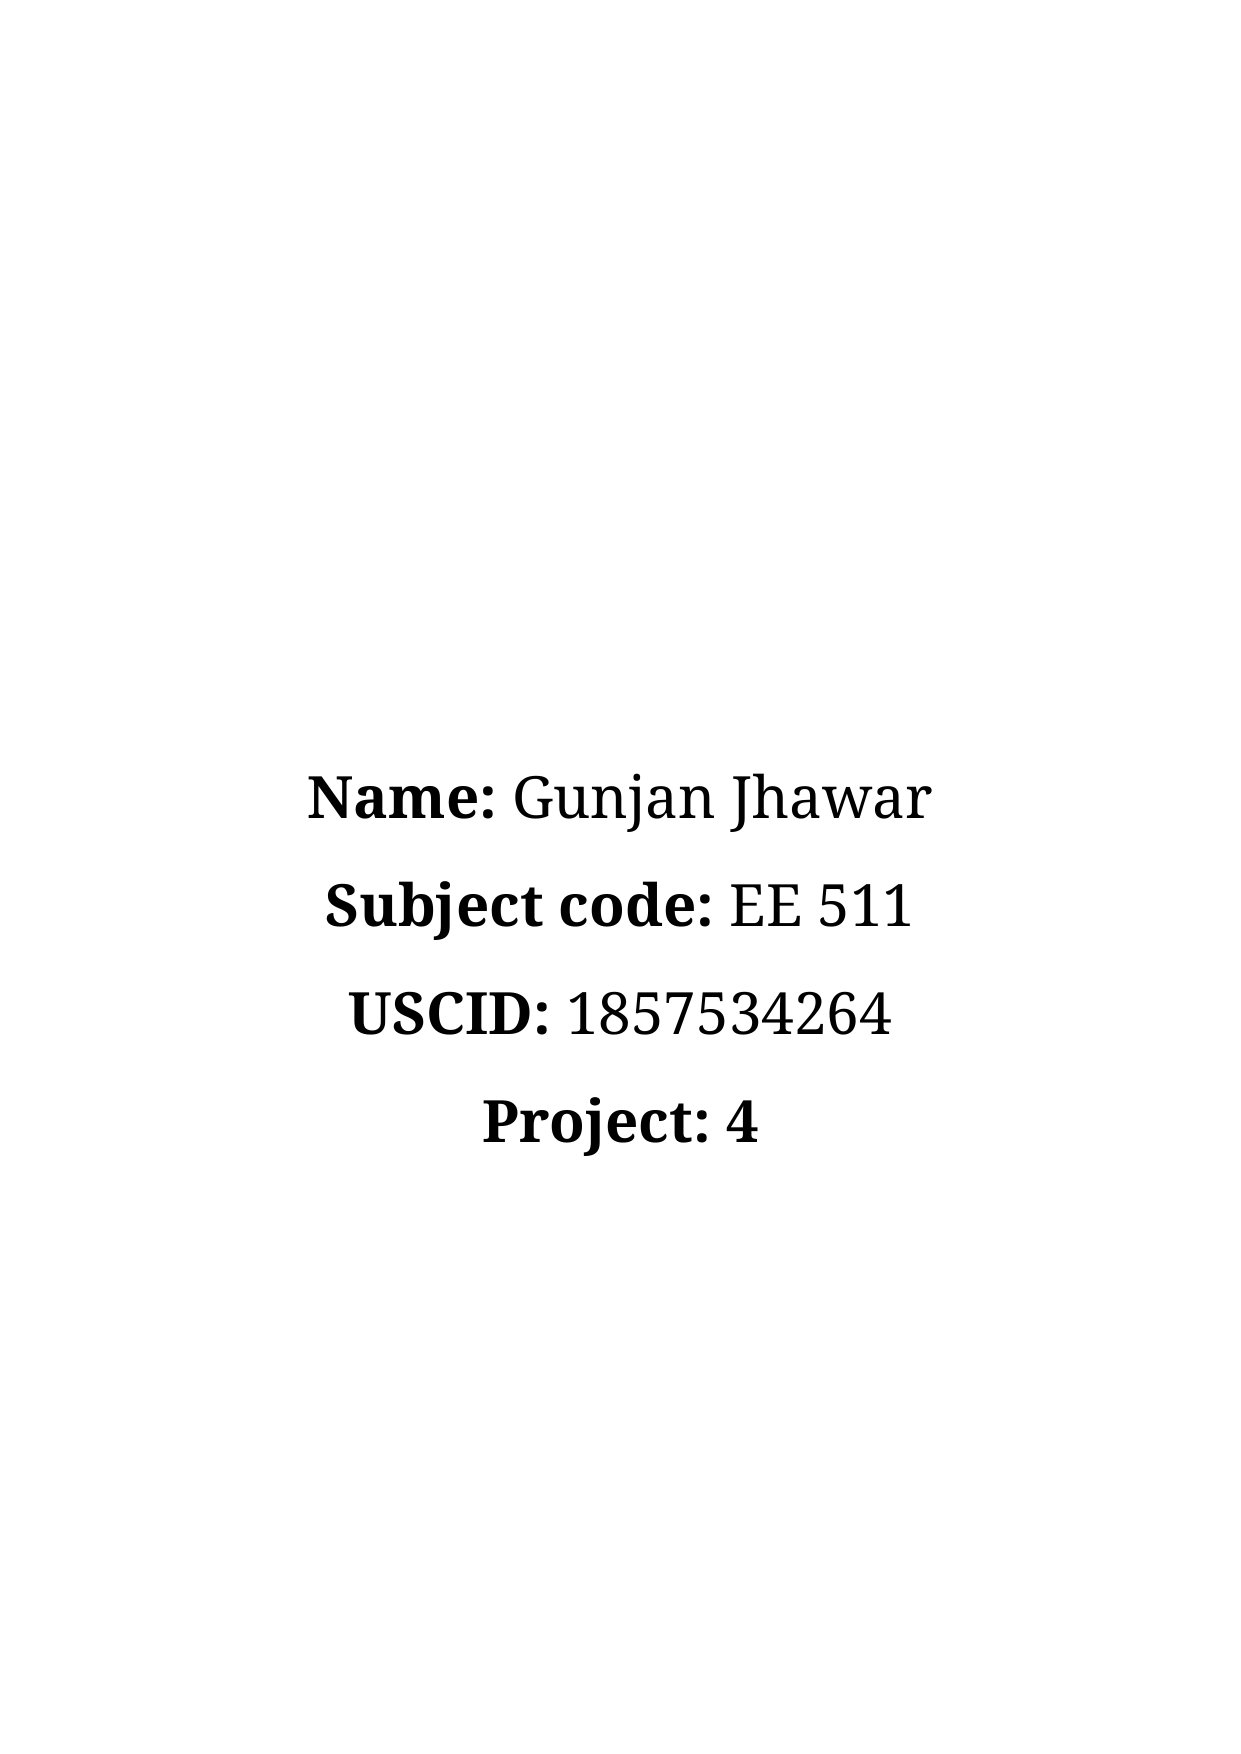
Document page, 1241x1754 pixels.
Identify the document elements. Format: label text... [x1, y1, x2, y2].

text Name: Gunjan Jhawar [75, 756, 1165, 836]
text Project: 4 [75, 1080, 1165, 1159]
text Subject code: EE 511 [75, 864, 1165, 944]
text USCID: 1857534264 [75, 972, 1165, 1052]
